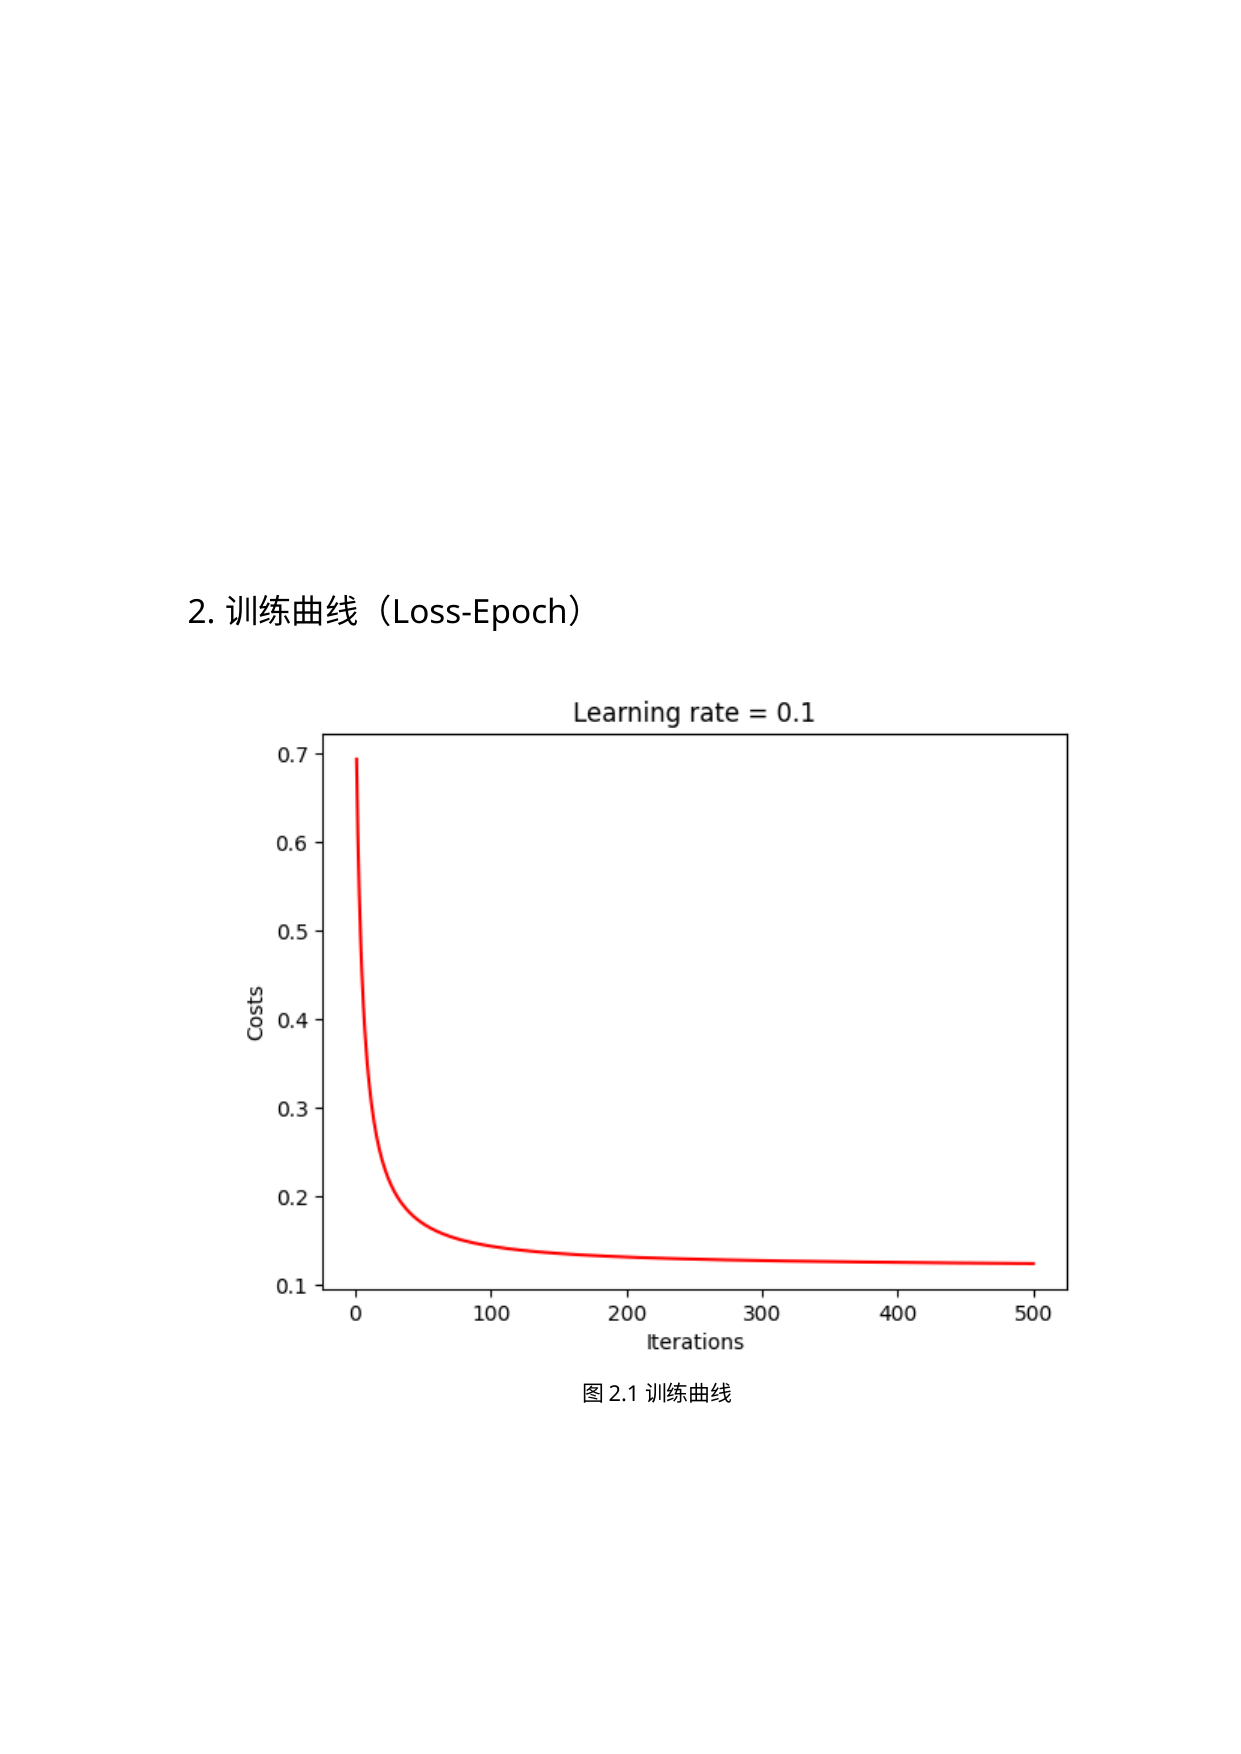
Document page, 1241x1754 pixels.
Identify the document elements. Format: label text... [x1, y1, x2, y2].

text 图2.1 训练曲线 [187, 1376, 1053, 1407]
picture [231, 686, 1082, 1369]
list 训练曲线（Loss-Epoch） [187, 577, 1053, 642]
